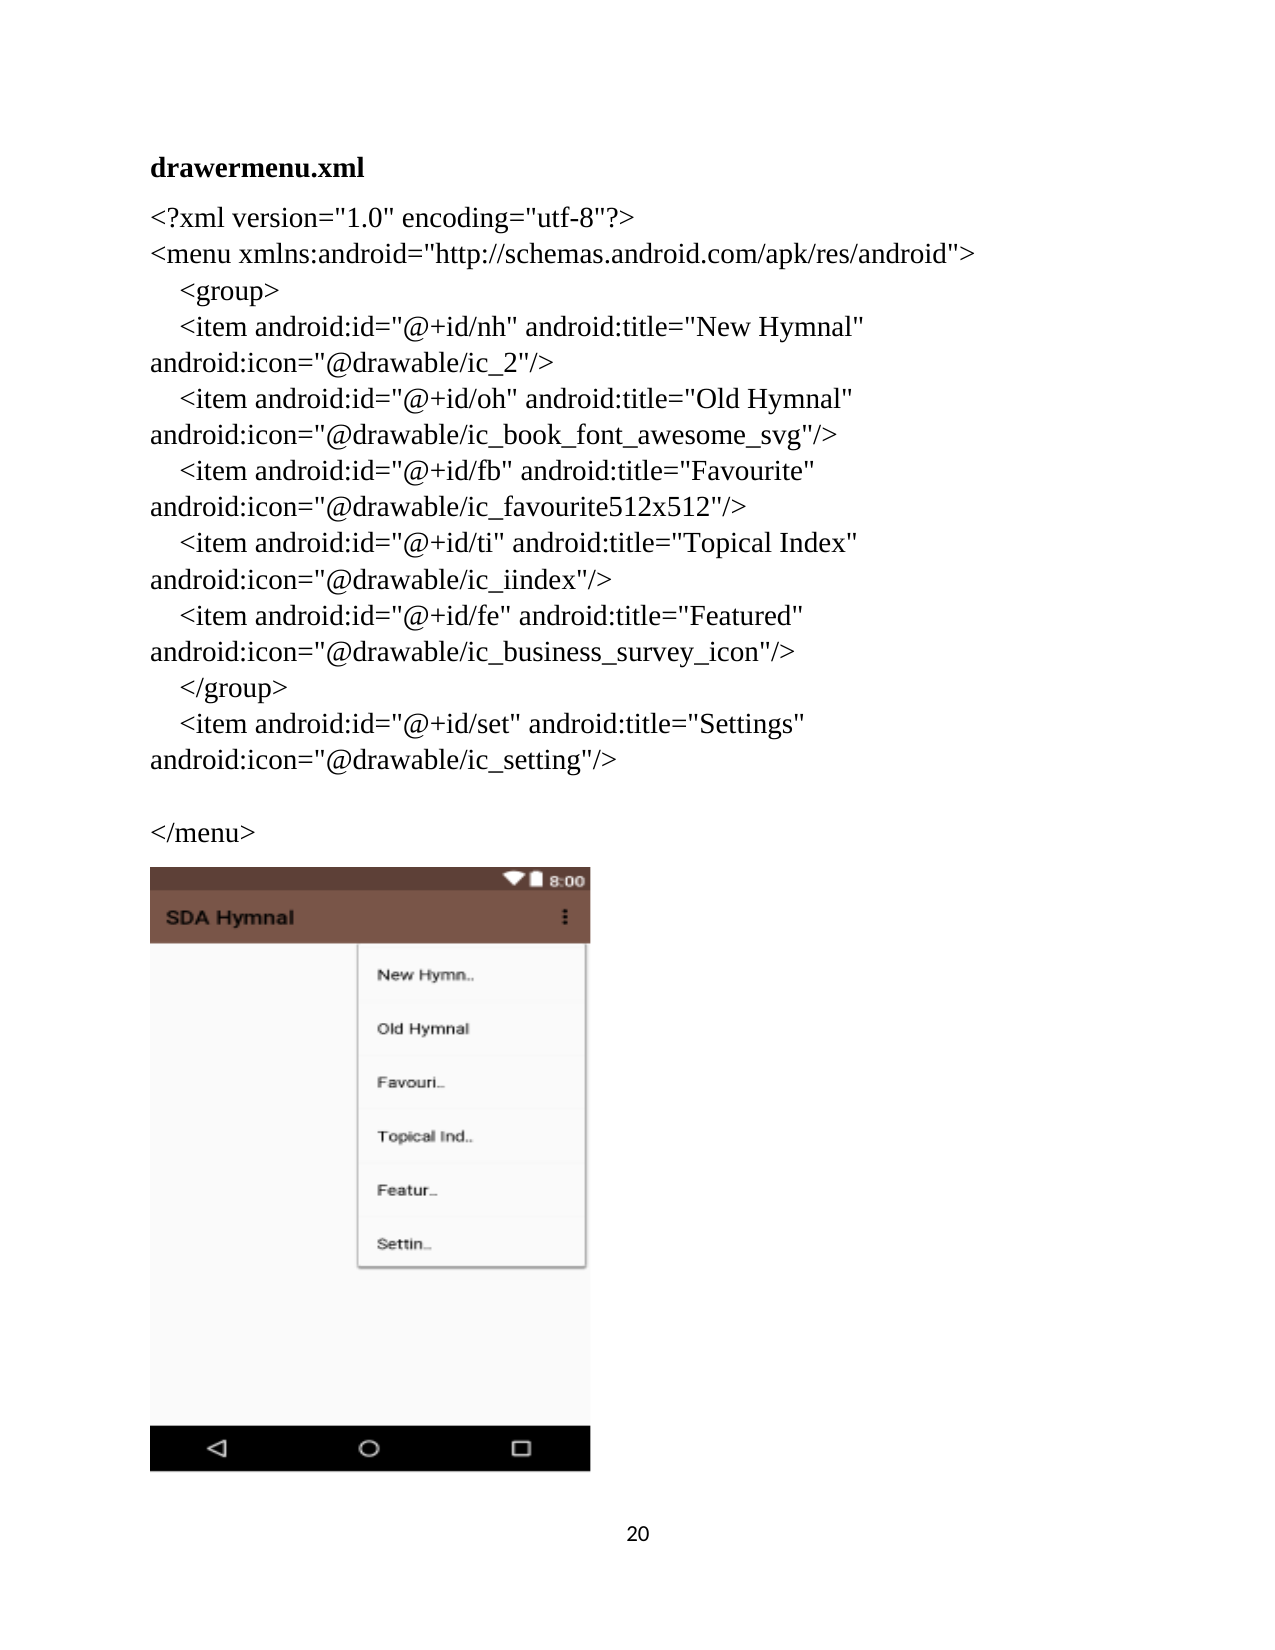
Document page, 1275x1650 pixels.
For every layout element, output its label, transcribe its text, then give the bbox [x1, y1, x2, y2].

picture [150, 867, 591, 1473]
text drawermenu.xml [150, 150, 1125, 183]
text <?xml version="1.0" encoding="utf-8"?> <menu xmlns:android="http://schemas.android.com/apk/res/android"> <group> <item android:id="@+id/nh" android:title="New Hymnal" android:icon="@drawable/ic_2"/> <item android:id="@+id/oh" android:title="Old Hymnal" android:icon="@drawable/ic_book_font_awesome_svg"/> <item android:id="@+id/fb" android:title="Favourite" android:icon="@drawable/ic_favourite512x512"/> <item android:id="@+id/ti" android:title="Topical Index" android:icon="@drawable/ic_iindex"/> <item android:id="@+id/fe" android:title="Featured" android:icon="@drawable/ic_business_survey_icon"/> </group> <item android:id="@+id/set" android:title="Settings" android:icon="@drawable/ic_setting"/> </menu> [150, 200, 1125, 848]
